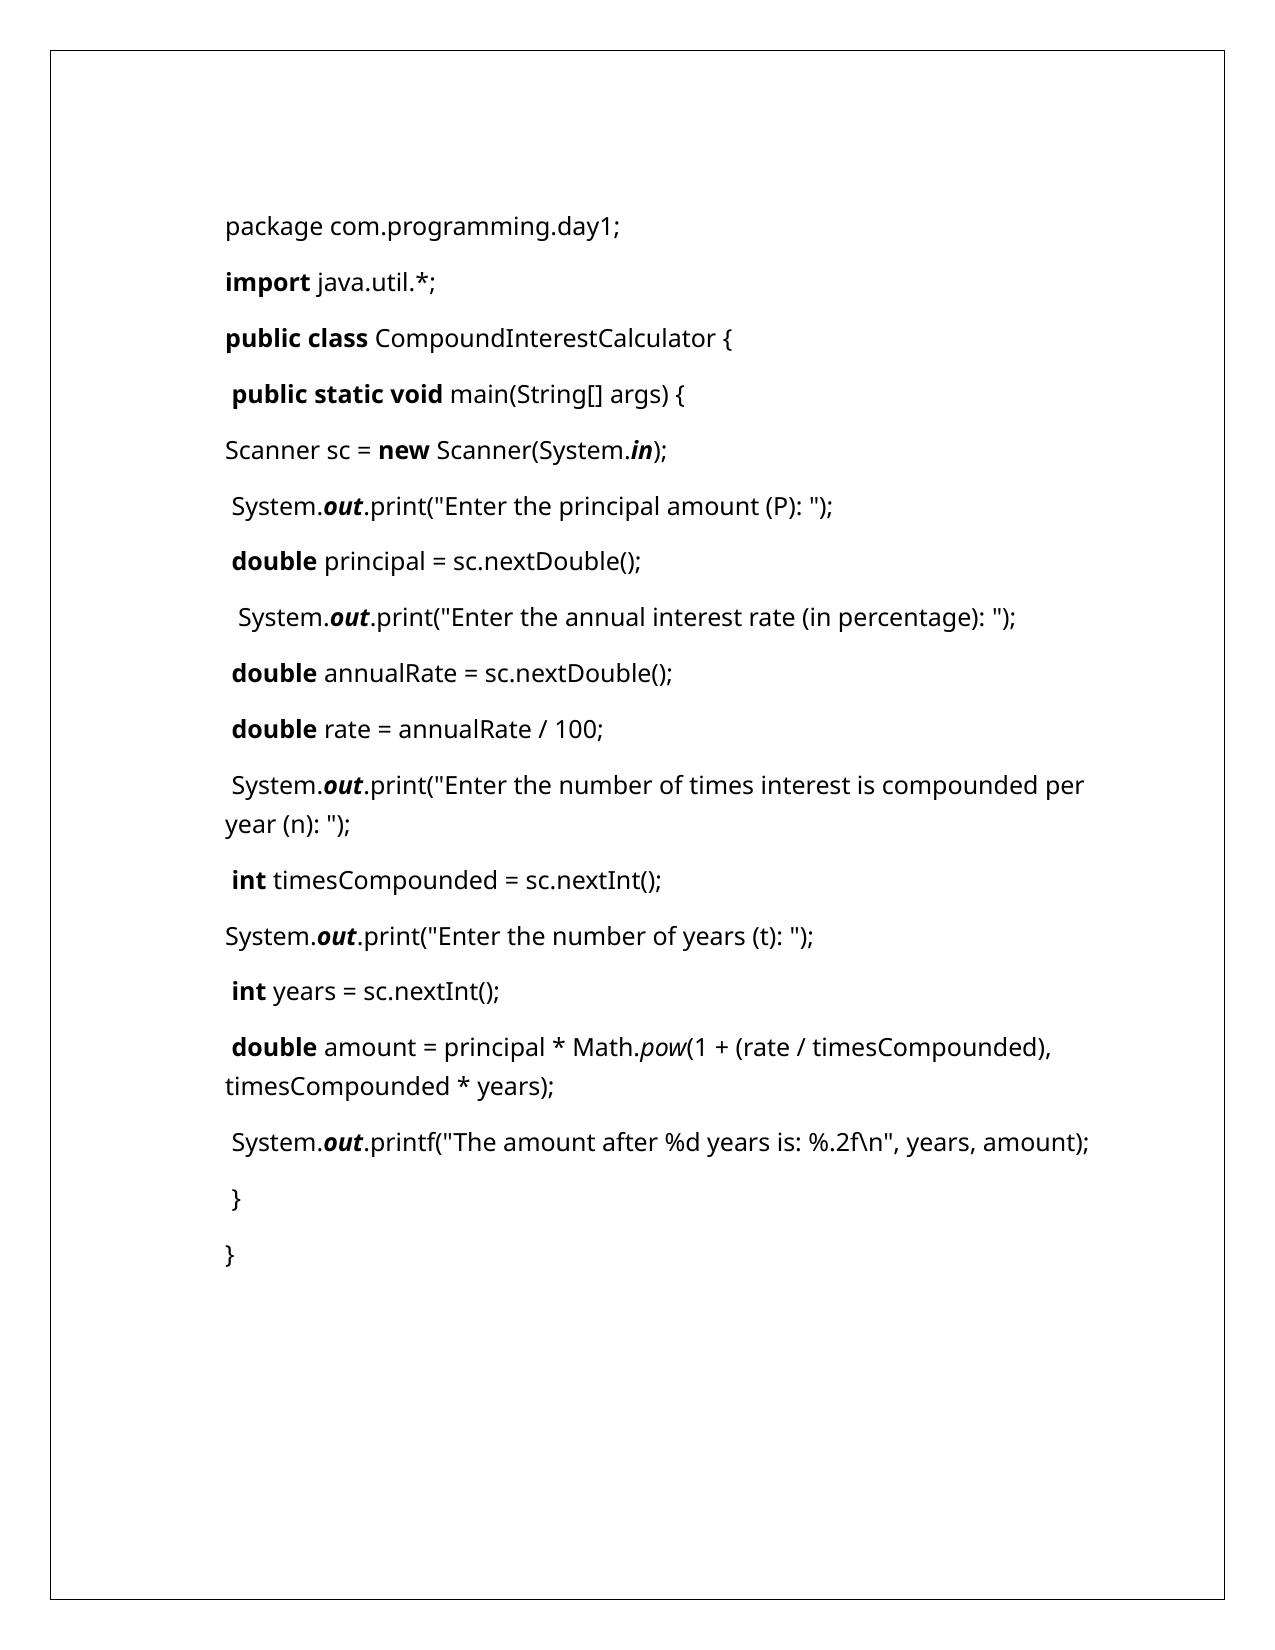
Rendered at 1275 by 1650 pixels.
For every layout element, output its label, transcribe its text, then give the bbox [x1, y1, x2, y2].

text double principal = sc.nextDouble(); [225, 544, 1125, 578]
text System.out.print("Enter the annual interest rate (in percentage): "); [225, 600, 1125, 634]
text System.out.print("Enter the number of times interest is compounded per year (n): "); [225, 767, 1125, 841]
text System.out.print("Enter the principal amount (P): "); [225, 488, 1125, 522]
text double rate = annualRate / 100; [225, 712, 1125, 746]
text double amount = principal * Math.pow(1 + (rate / timesCompounded), timesCompounded * years); [225, 1030, 1125, 1103]
text import java.util.*; [225, 265, 1125, 299]
text public static void main(String[] args) { [225, 377, 1125, 411]
text } [225, 1237, 1125, 1271]
text System.out.printf("The amount after %d years is: %.2f\n", years, amount); [225, 1125, 1125, 1159]
text int timesCompounded = sc.nextInt(); [225, 862, 1125, 896]
text System.out.print("Enter the number of years (t): "); [225, 918, 1125, 952]
text } [225, 1181, 1125, 1215]
text double annualRate = sc.nextDouble(); [225, 656, 1125, 690]
text int years = sc.nextInt(); [225, 974, 1125, 1008]
text Scanner sc = new Scanner(System.in); [225, 432, 1125, 466]
text package com.programming.day1; [225, 209, 1125, 243]
text public class CompoundInterestCalculator { [225, 321, 1125, 355]
